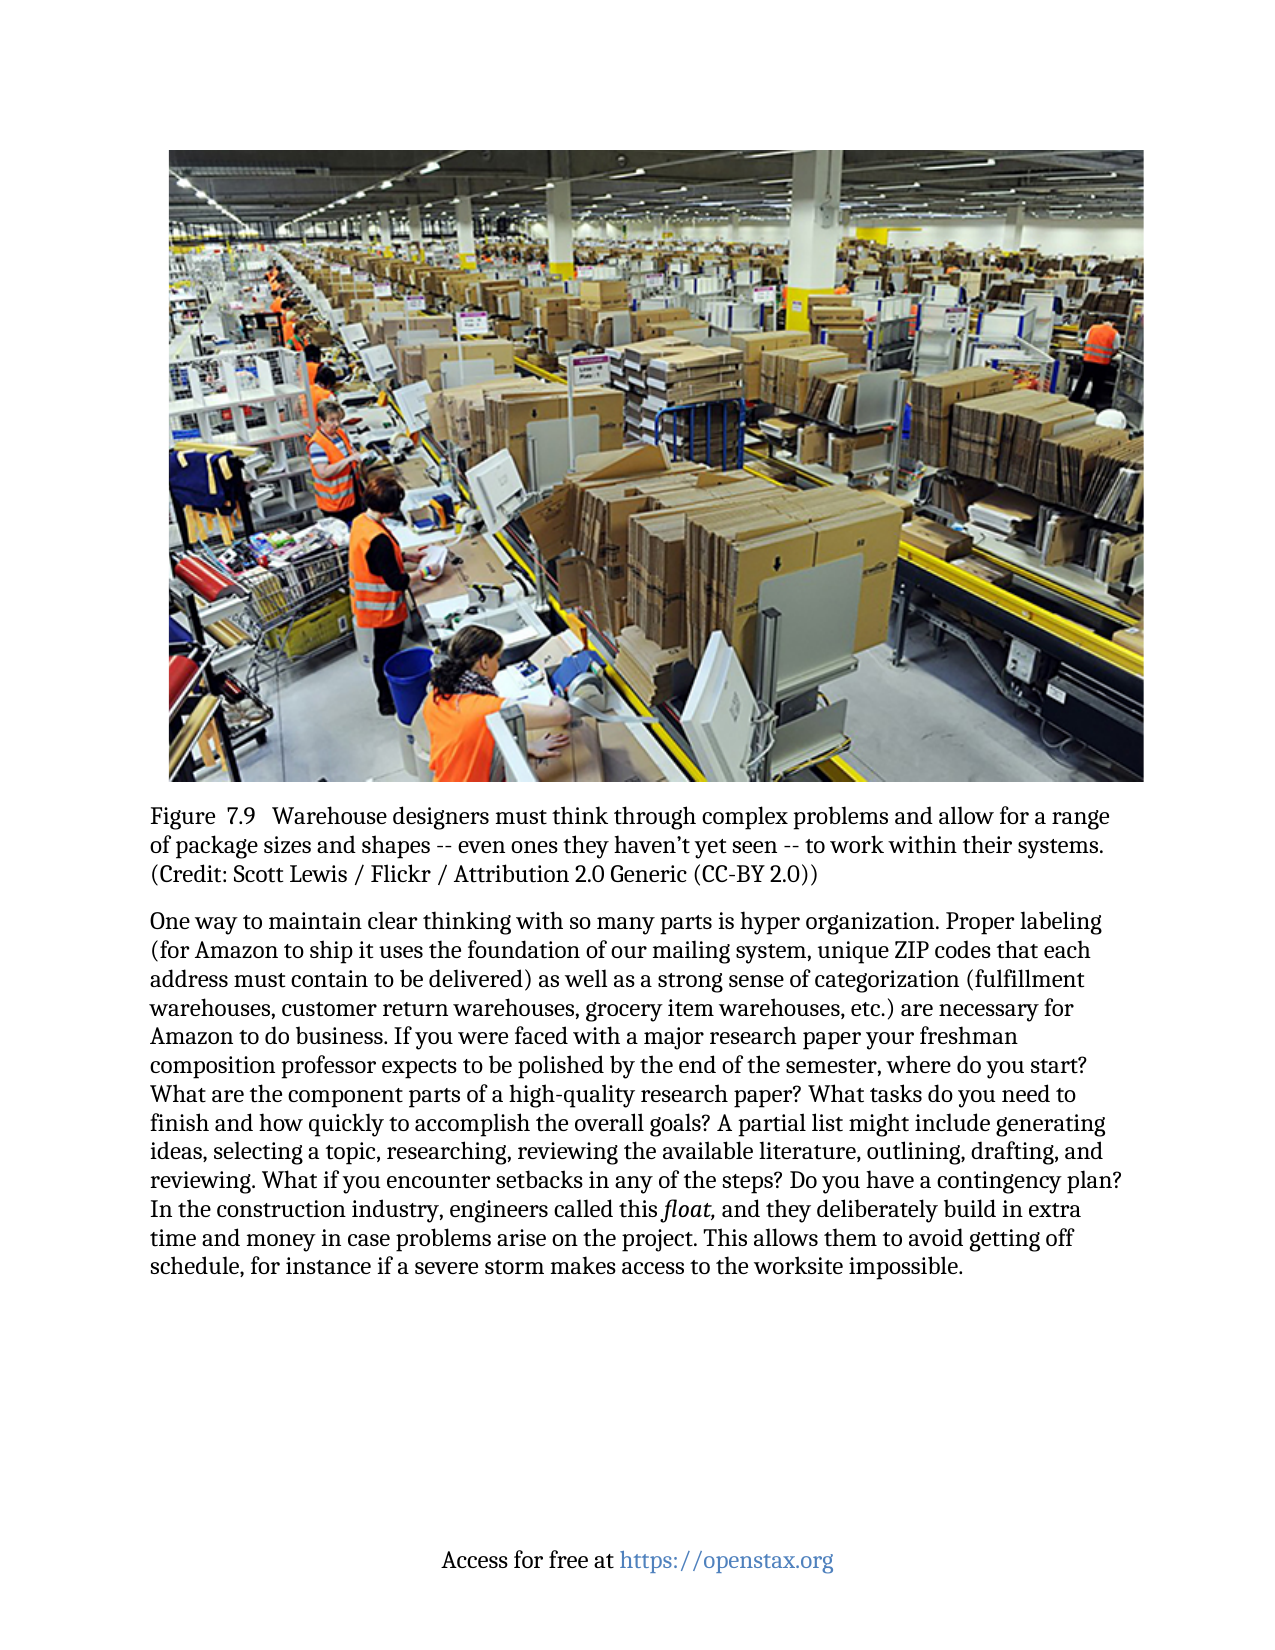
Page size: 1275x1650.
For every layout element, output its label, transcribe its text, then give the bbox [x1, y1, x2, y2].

picture [168, 150, 1144, 782]
text One way to maintain clear thinking with so many parts is hyper organization. Proper labeling (for Amazon to ship it uses the foundation of our mailing system, unique ZIP codes that each address must contain to be delivered) as well as a strong sense of categorization (fulfillment warehouses, customer return warehouses, grocery item warehouses, etc.) are necessary for Amazon to do business. If you were faced with a major research paper your freshman composition professor expects to be polished by the end of the semester, where do you start? What are the component parts of a high-quality research paper? What tasks do you need to finish and how quickly to accomplish the overall goals? A partial list might include generating ideas, selecting a topic, researching, reviewing the available literature, outlining, drafting, and reviewing. What if you encounter setbacks in any of the steps? Do you have a contingency plan? In the construction industry, engineers called this float, and they deliberately build in extra time and money in case problems arise on the project. This allows them to avoid getting off schedule, for instance if a severe storm makes access to the worksite impossible. [150, 907, 1125, 1281]
text Figure 7.9 Warehouse designers must think through complex problems and allow for a range of package sizes and shapes -- even ones they haven’t yet seen -- to work within their systems. (Credit: Scott Lewis / Flickr / Attribution 2.0 Generic (CC-BY 2.0)) [150, 802, 1125, 888]
